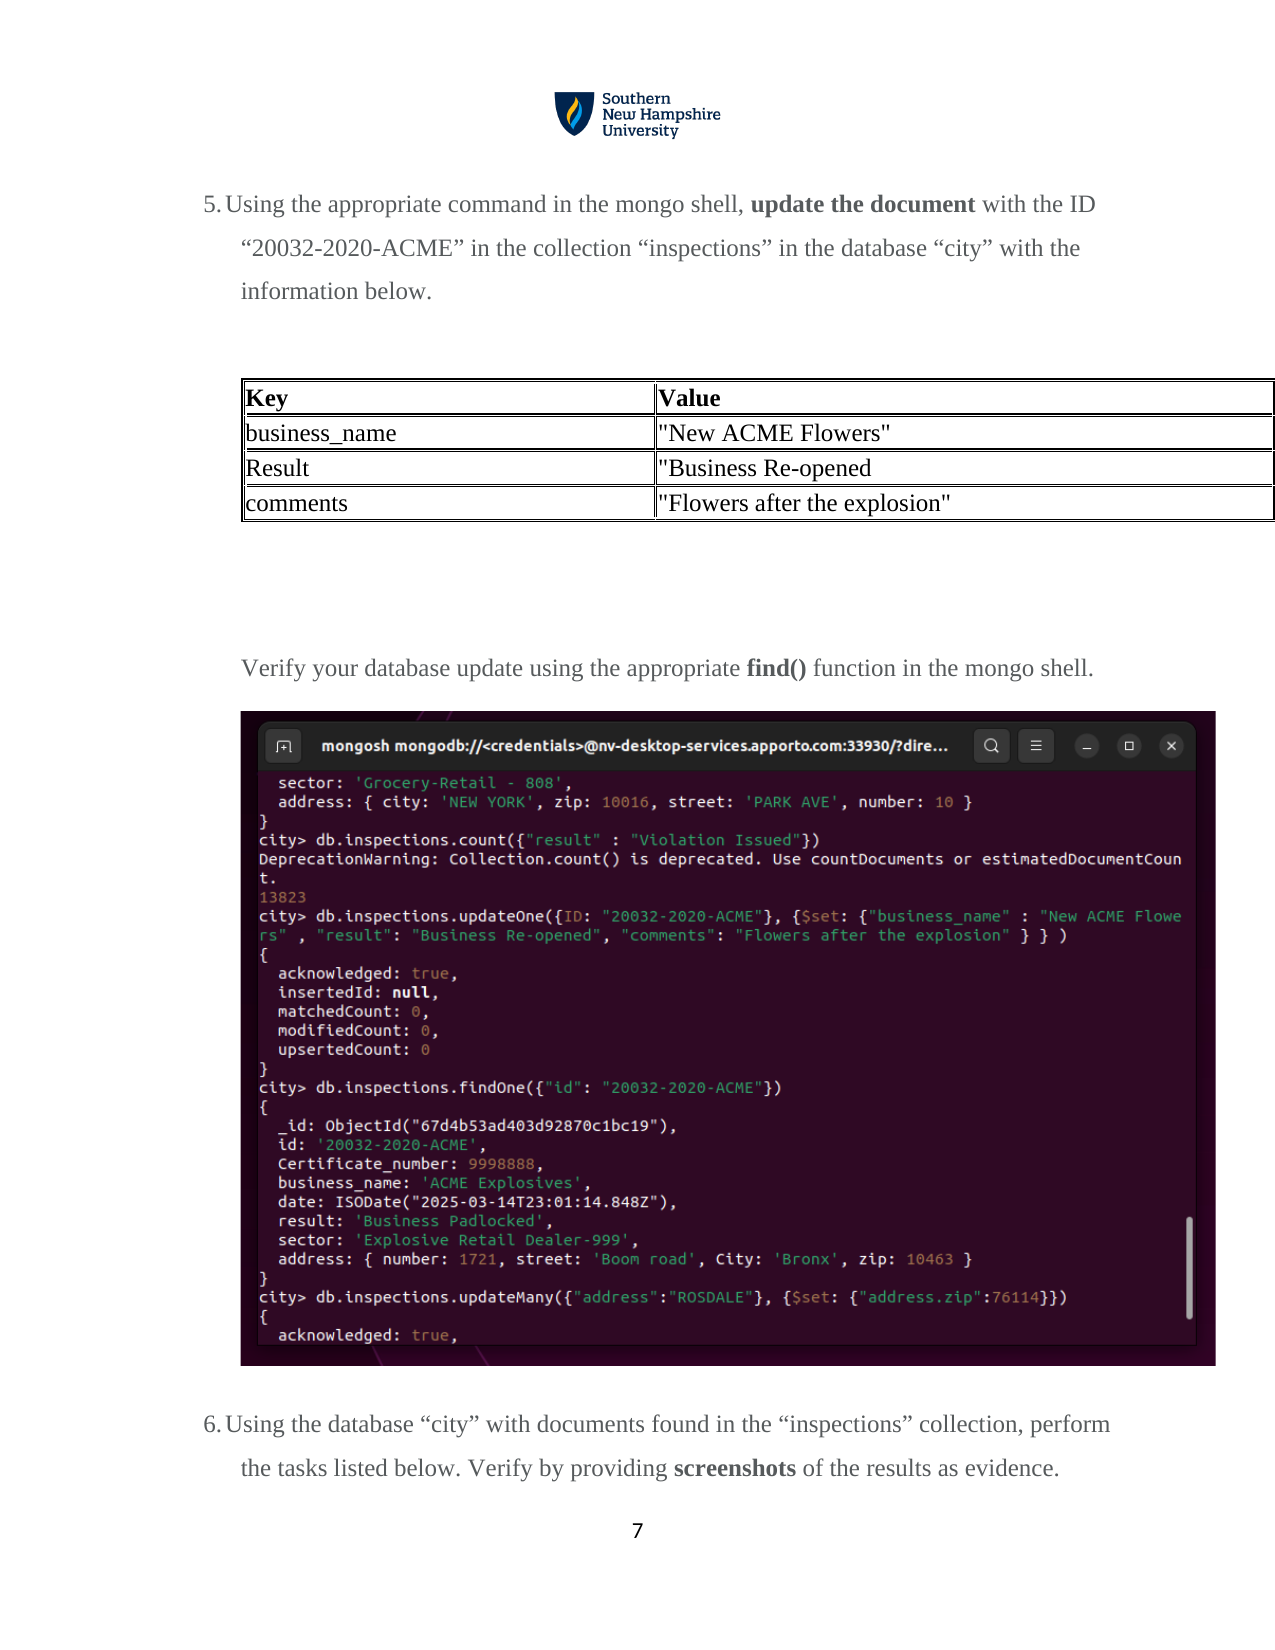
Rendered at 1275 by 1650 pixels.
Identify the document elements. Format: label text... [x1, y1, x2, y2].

table_cell Result [245, 448, 654, 483]
picture [240, 711, 1216, 1366]
list Using the database “city” with documents found in the “inspections” collection, perform the tasks listed below. Verify by providing screenshots of the results as evidence. [203, 1394, 1125, 1482]
table_header Value [656, 382, 1273, 413]
picture [546, 75, 729, 154]
list Using the appropriate command in the mongo shell, update the document with the ID “20032-2020-ACME” in the collection “inspections” in the database “city” with the information below. [203, 174, 1125, 349]
table_cell "New ACME Flowers" [657, 413, 1274, 448]
table_cell comments [245, 484, 656, 518]
table_cell "Business Re-opened [657, 448, 1274, 483]
table_cell "Flowers after the explosion" [656, 484, 1274, 518]
text Verify your database update using the appropriate find() function in the mongo shell. [241, 551, 1125, 682]
table_cell business_name [245, 413, 654, 448]
table_header Key [245, 382, 656, 413]
